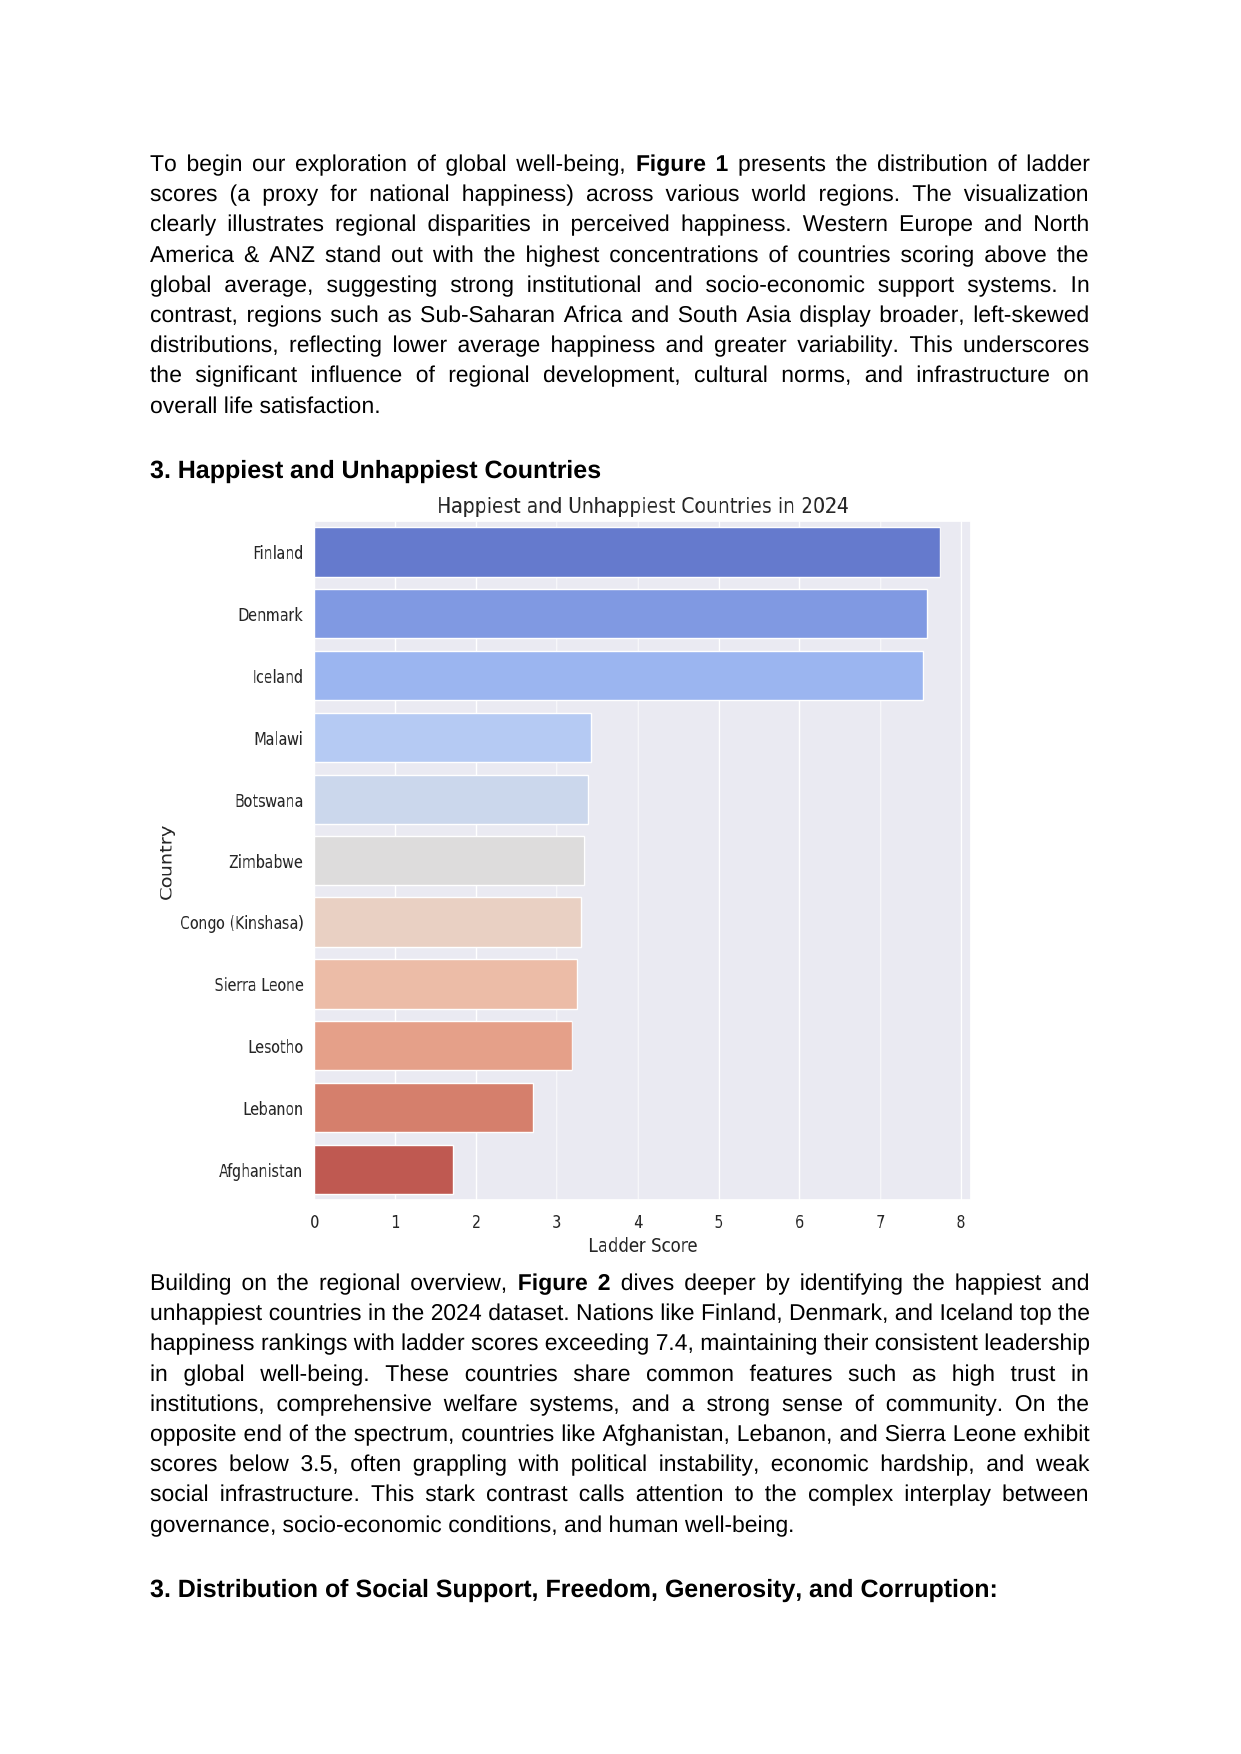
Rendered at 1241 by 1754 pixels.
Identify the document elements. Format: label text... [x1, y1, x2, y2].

text 3. Distribution of Social Support, Freedom, Generosity, and Corruption: [150, 1574, 1090, 1602]
text 3. Happiest and Unhappiest Countries [150, 455, 1090, 484]
text To begin our exploration of global well-being, Figure 1 presents the distribution of ladder scores (a proxy for national happiness) across various world regions. The visualization clearly illustrates regional disparities in perceived happiness. Western Europe and North America & ANZ stand out with the highest concentrations of countries scoring above the global average, suggesting strong institutional and socio-economic support systems. In contrast, regions such as Sub-Saharan Africa and South Asia display broader, left-skewed distributions, reflecting lower average happiness and greater variability. This underscores the significant influence of regional development, cultural norms, and infrastructure on overall life satisfaction. [150, 150, 1090, 418]
picture [150, 487, 979, 1265]
text Building on the regional overview, Figure 2 dives deeper by identifying the happiest and unhappiest countries in the 2024 dataset. Nations like Finland, Denmark, and Iceland top the happiness rankings with ladder scores exceeding 7.4, maintaining their consistent leadership in global well-being. These countries share common features such as high trust in institutions, comprehensive welfare systems, and a strong sense of community. On the opposite end of the spectrum, countries like Afghanistan, Lebanon, and Sierra Leone exhibit scores below 3.5, often grappling with political instability, economic hardship, and weak social infrastructure. This stark contrast calls attention to the complex interplay between governance, socio-economic conditions, and human well-being. [150, 1269, 1090, 1537]
